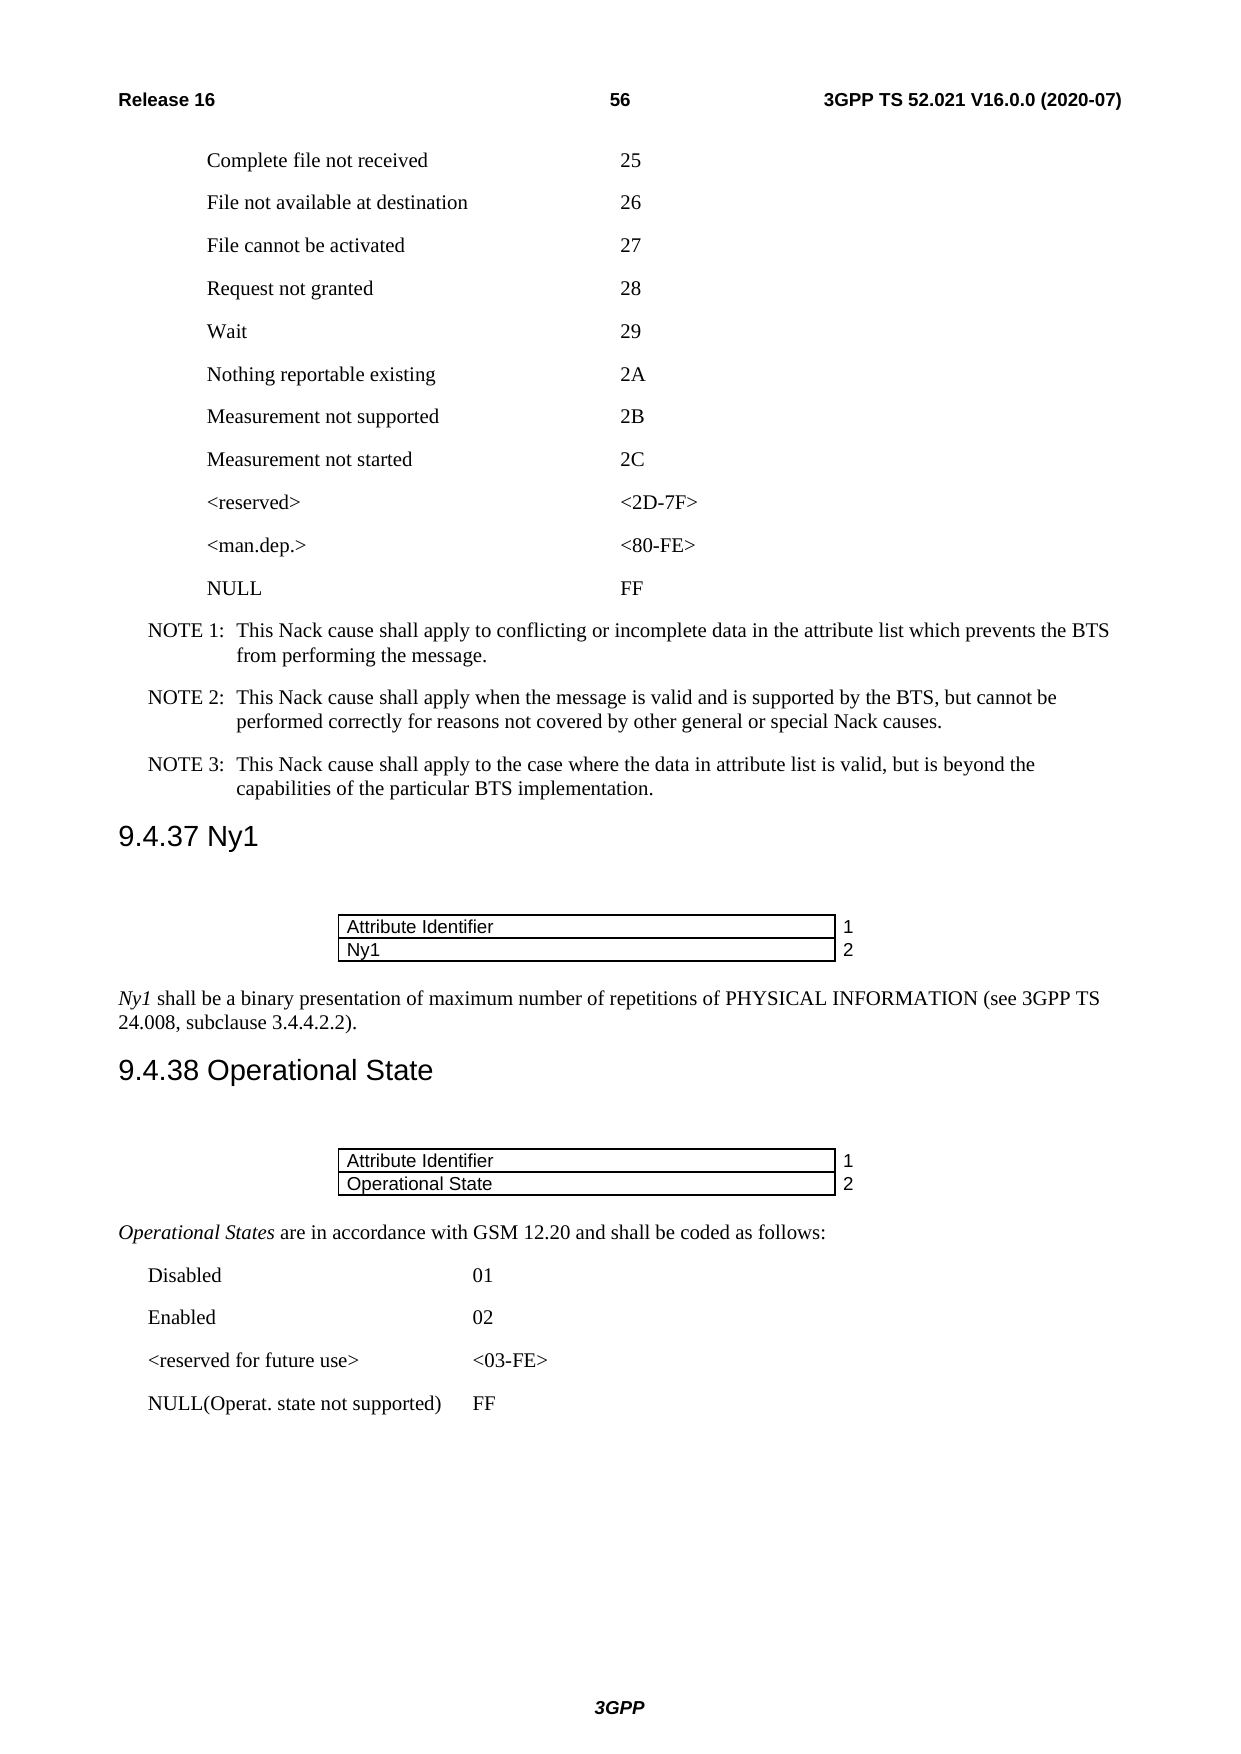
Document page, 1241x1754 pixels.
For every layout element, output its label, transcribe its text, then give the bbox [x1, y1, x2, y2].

text Measurement not supported 2B [177, 404, 1122, 428]
text NULL FF [177, 576, 1122, 600]
text Disabled 01 [148, 1262, 1122, 1287]
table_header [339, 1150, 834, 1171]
text <reserved for future use> <03-FE> [148, 1348, 1122, 1372]
text Measurement not started 2C [177, 447, 1122, 471]
text Enabled 02 [148, 1305, 1122, 1329]
text Wait 29 [177, 319, 1122, 343]
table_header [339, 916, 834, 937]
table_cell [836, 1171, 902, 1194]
text NOTE 3: This Nack cause shall apply to the case where the data in attribute list is valid, but is beyond the capabilities of the particular BTS implementation. [148, 752, 1122, 800]
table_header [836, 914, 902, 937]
text Operational States are in accordance with GSM 12.20 and shall be coded as follows: [118, 1220, 1122, 1244]
text <reserved> <2D-7F> [177, 490, 1122, 514]
text Nothing reportable existing 2A [177, 362, 1122, 386]
text Ny1 shall be a binary presentation of maximum number of repetitions of PHYSICAL INFORMATION (see 3GPP TS 24.008, subclause 3.4.4.2.2). [118, 986, 1122, 1034]
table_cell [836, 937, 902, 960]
text Request not granted 28 [177, 276, 1122, 300]
text File cannot be activated 27 [177, 233, 1122, 257]
text NOTE 1: This Nack cause shall apply to conflicting or incomplete data in the attribute list which prevents the BTS from performing the message. [148, 618, 1122, 667]
text NULL(Operat. state not supported) FF [148, 1391, 1122, 1415]
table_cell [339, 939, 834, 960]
text <man.dep.> <80-FE> [177, 533, 1122, 557]
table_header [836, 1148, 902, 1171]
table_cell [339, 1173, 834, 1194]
subtitle 9.4.37 Ny1 [118, 819, 1122, 853]
text File not available at destination 26 [177, 190, 1122, 214]
text NOTE 2: This Nack cause shall apply when the message is valid and is supported by the BTS, but cannot be performed correctly for reasons not covered by other general or special Nack causes. [148, 685, 1122, 733]
subtitle 9.4.38 Operational State [118, 1053, 1122, 1086]
text Complete file not received 25 [177, 147, 1122, 172]
